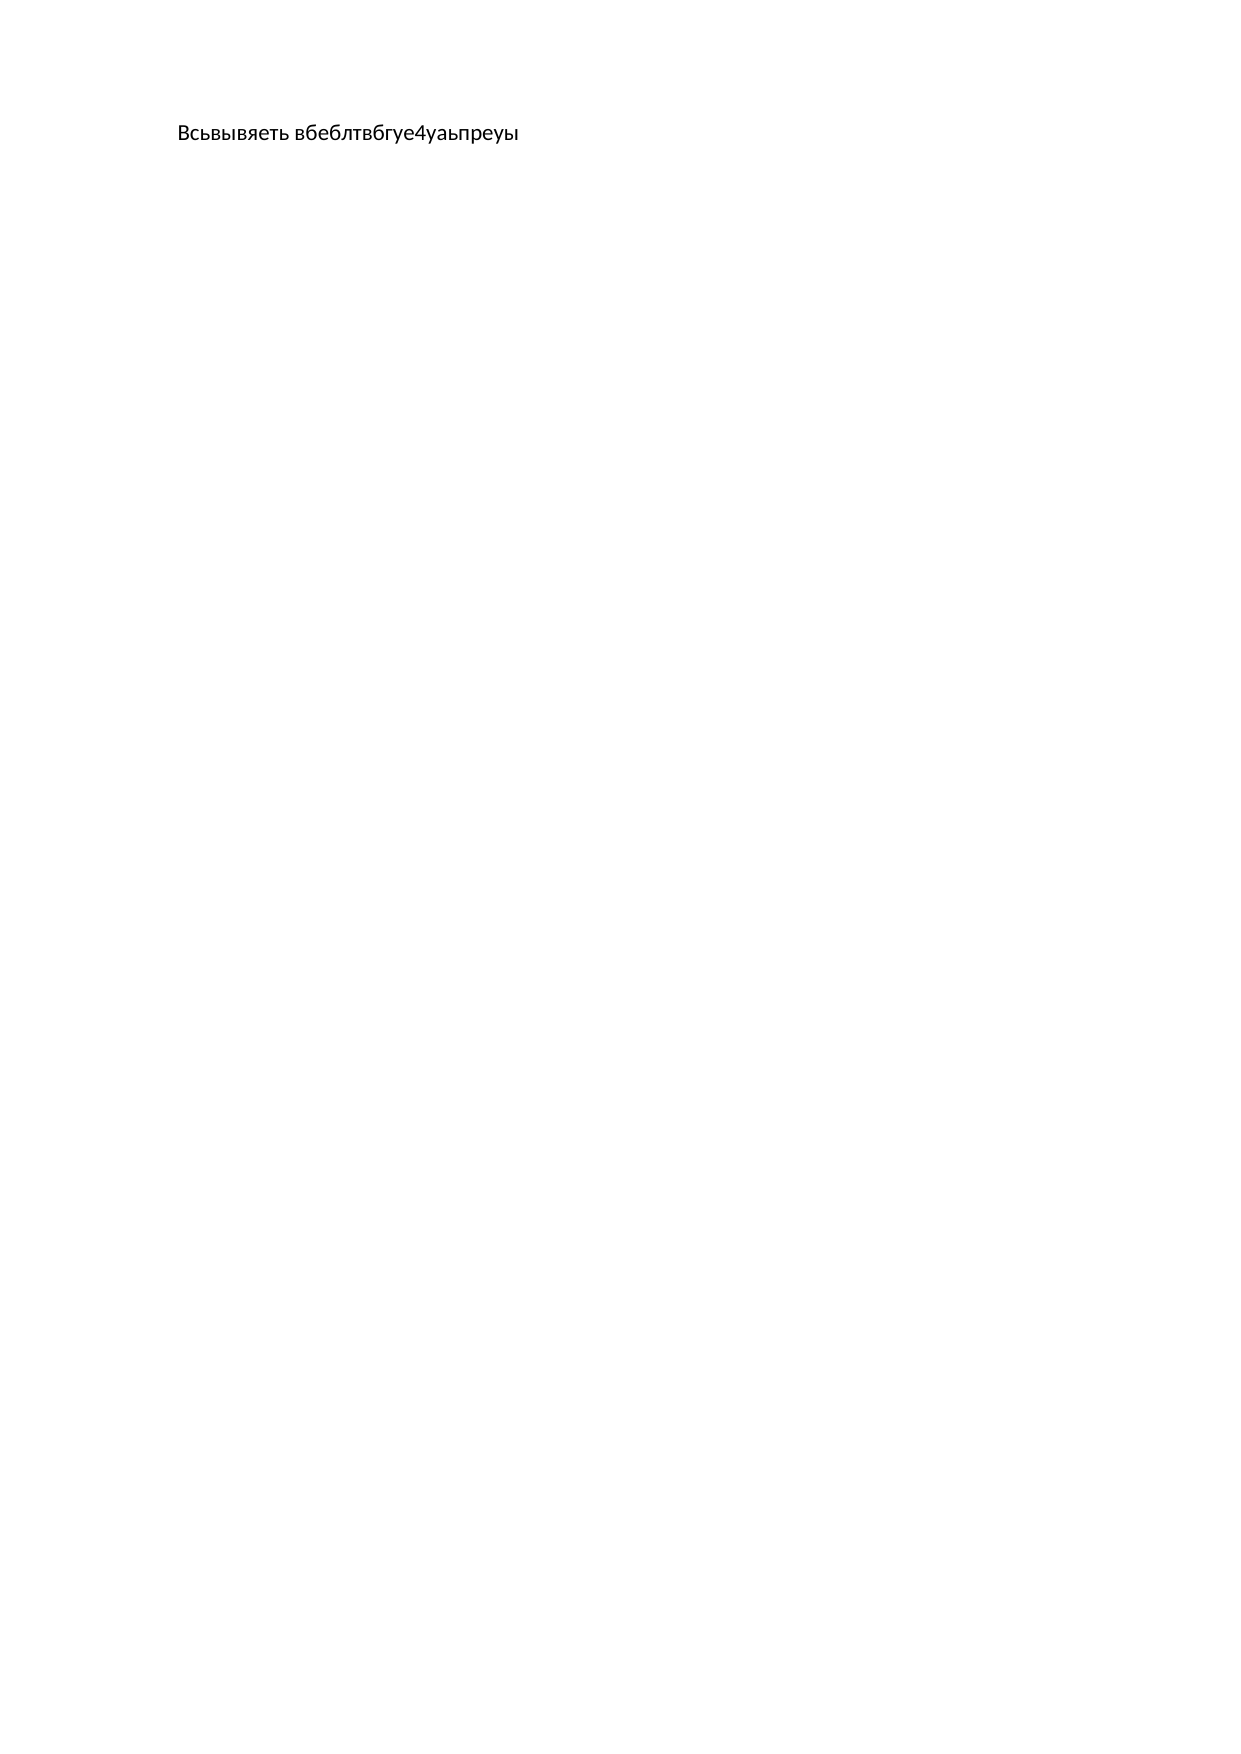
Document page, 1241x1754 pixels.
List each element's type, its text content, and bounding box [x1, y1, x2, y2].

text Всьвывяеть вбеблтвбгуе4уаьпреуы [177, 118, 1152, 146]
